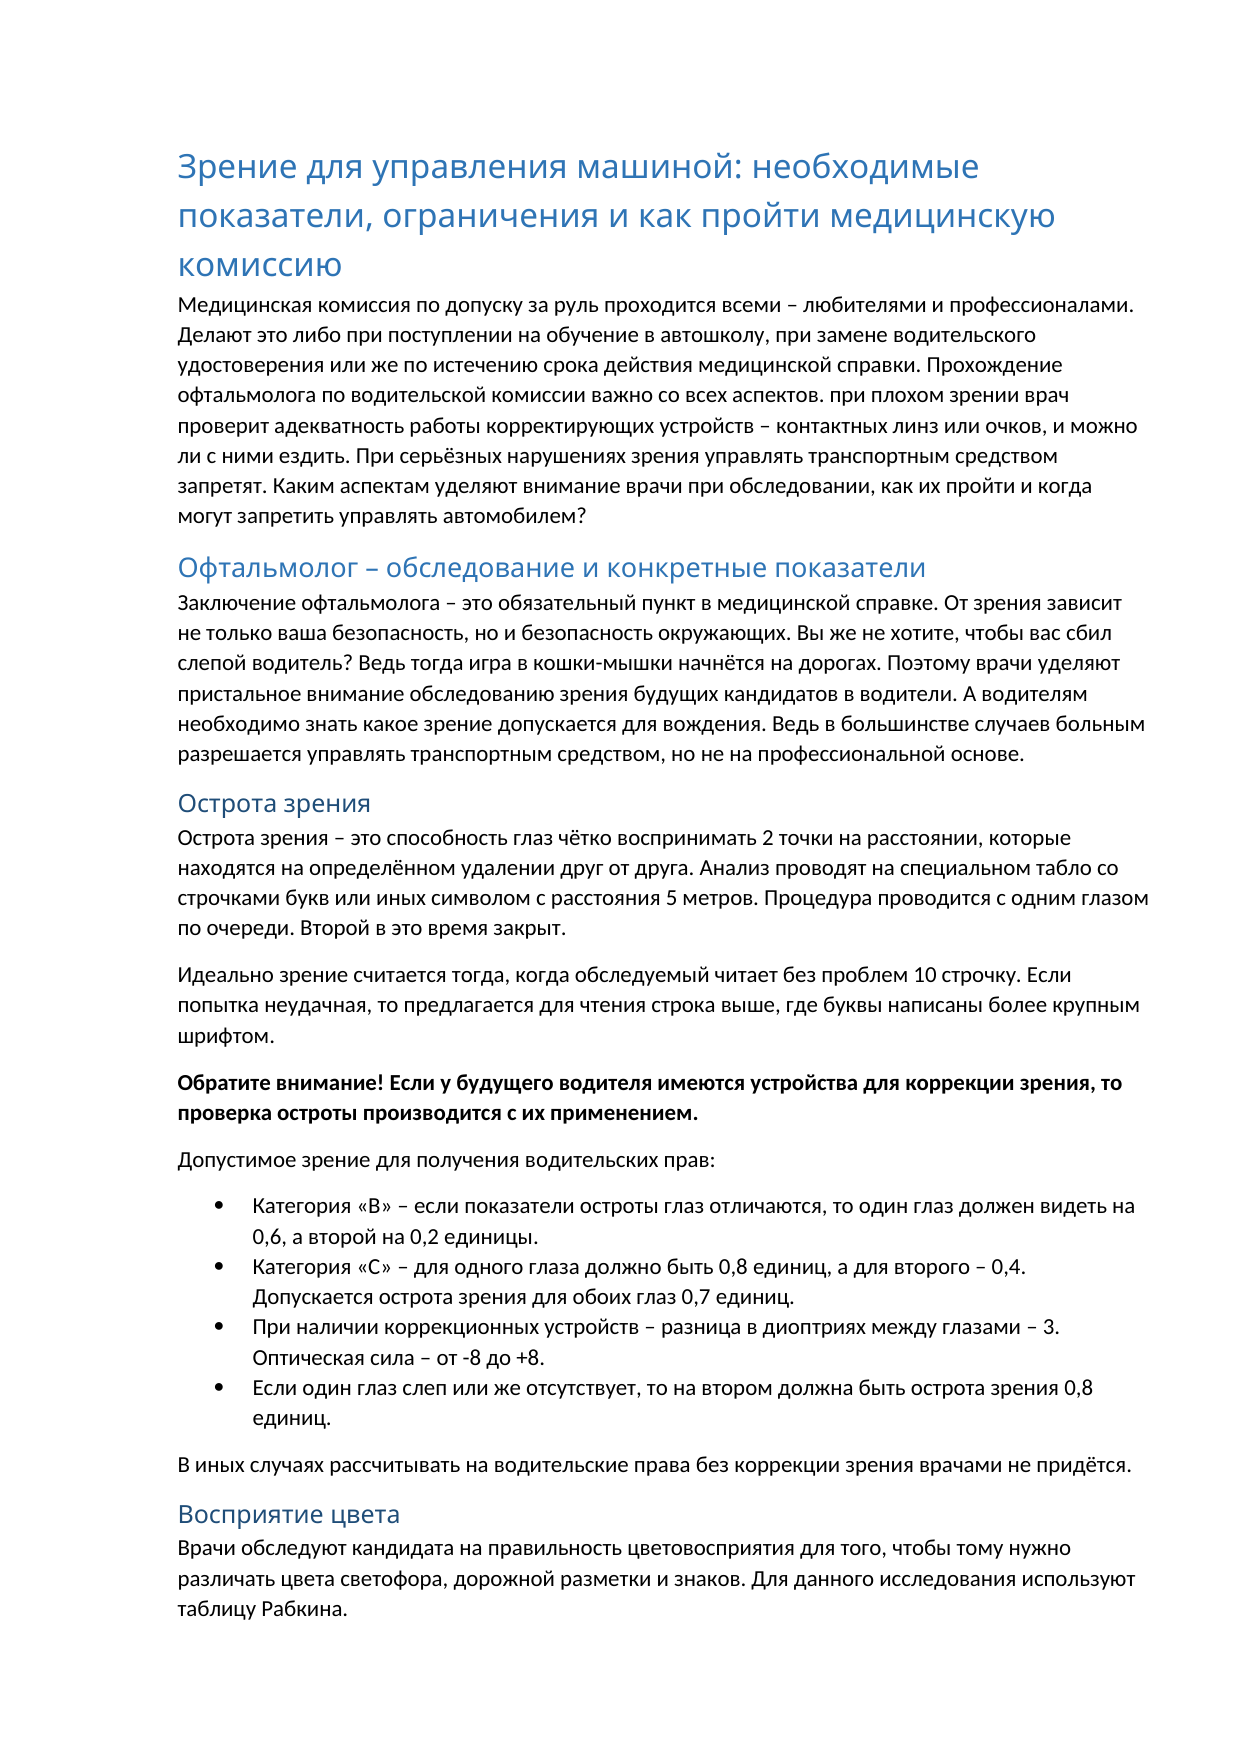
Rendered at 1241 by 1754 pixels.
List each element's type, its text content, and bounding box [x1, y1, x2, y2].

list Категория «В» – если показатели остроты глаз отличаются, то один глаз должен видеть на 0,6, а второй на 0,2 единицы. [215, 1192, 1152, 1250]
text Допустимое зрение для получения водительских прав: [177, 1145, 1152, 1173]
subtitle Восприятие цвета [177, 1497, 1152, 1531]
list При наличии коррекционных устройств – разница в диоптриях между глазами – 3. Оптическая сила – от -8 до +8. [215, 1312, 1152, 1371]
text В иных случаях рассчитывать на водительские права без коррекции зрения врачами не придётся. [177, 1450, 1152, 1478]
text Медицинская комиссия по допуску за руль проходится всеми – любителями и профессионалами. Делают это либо при поступлении на обучение в автошколу, при замене водительского удостоверения или же по истечению срока действия медицинской справки. Прохождение офтальмолога по водительской комиссии важно со всех аспектов. при плохом зрении врач проверит адекватность работы корректирующих устройств – контактных линз или очков, и можно ли с ними ездить. При серьёзных нарушениях зрения управлять транспортным средством запретят. Каким аспектам уделяют внимание врачи при обследовании, как их пройти и когда могут запретить управлять автомобилем? [177, 290, 1152, 529]
subtitle Зрение для управления машиной: необходимые показатели, ограничения и как пройти медицинскую комиссию [177, 143, 1152, 286]
text Идеально зрение считается тогда, когда обследуемый читает без проблем 10 строчку. Если попытка неудачная, то предлагается для чтения строка выше, где буквы написаны более крупным шрифтом. [177, 960, 1152, 1049]
text Заключение офтальмолога – это обязательный пункт в медицинской справке. От зрения зависит не только ваша безопасность, но и безопасность окружающих. Вы же не хотите, чтобы вас сбил слепой водитель? Ведь тогда игра в кошки-мышки начнётся на дорогах. Поэтому врачи уделяют пристальное внимание обследованию зрения будущих кандидатов в водители. А водителям необходимо знать какое зрение допускается для вождения. Ведь в большинстве случаев больным разрешается управлять транспортным средством, но не на профессиональной основе. [177, 588, 1152, 767]
list Категория «С» – для одного глаза должно быть 0,8 единиц, а для второго – 0,4. Допускается острота зрения для обоих глаз 0,7 единиц. [215, 1252, 1152, 1310]
subtitle Офтальмолог – обследование и конкретные показатели [177, 548, 1152, 585]
text Острота зрения – это способность глаз чётко воспринимать 2 точки на расстоянии, которые находятся на определённом удалении друг от друга. Анализ проводят на специальном табло со строчками букв или иных символом с расстояния 5 метров. Процедура проводится с одним глазом по очереди. Второй в это время закрыт. [177, 823, 1152, 941]
text Врачи обследуют кандидата на правильность цветовосприятия для того, чтобы тому нужно различать цвета светофора, дорожной разметки и знаков. Для данного исследования используют таблицу Рабкина. [177, 1533, 1152, 1622]
subtitle Острота зрения [177, 786, 1152, 820]
text Обратите внимание! Если у будущего водителя имеются устройства для коррекции зрения, то проверка остроты производится с их применением. [177, 1068, 1152, 1126]
list Если один глаз слеп или же отсутствует, то на втором должна быть острота зрения 0,8 единиц. [215, 1373, 1152, 1431]
